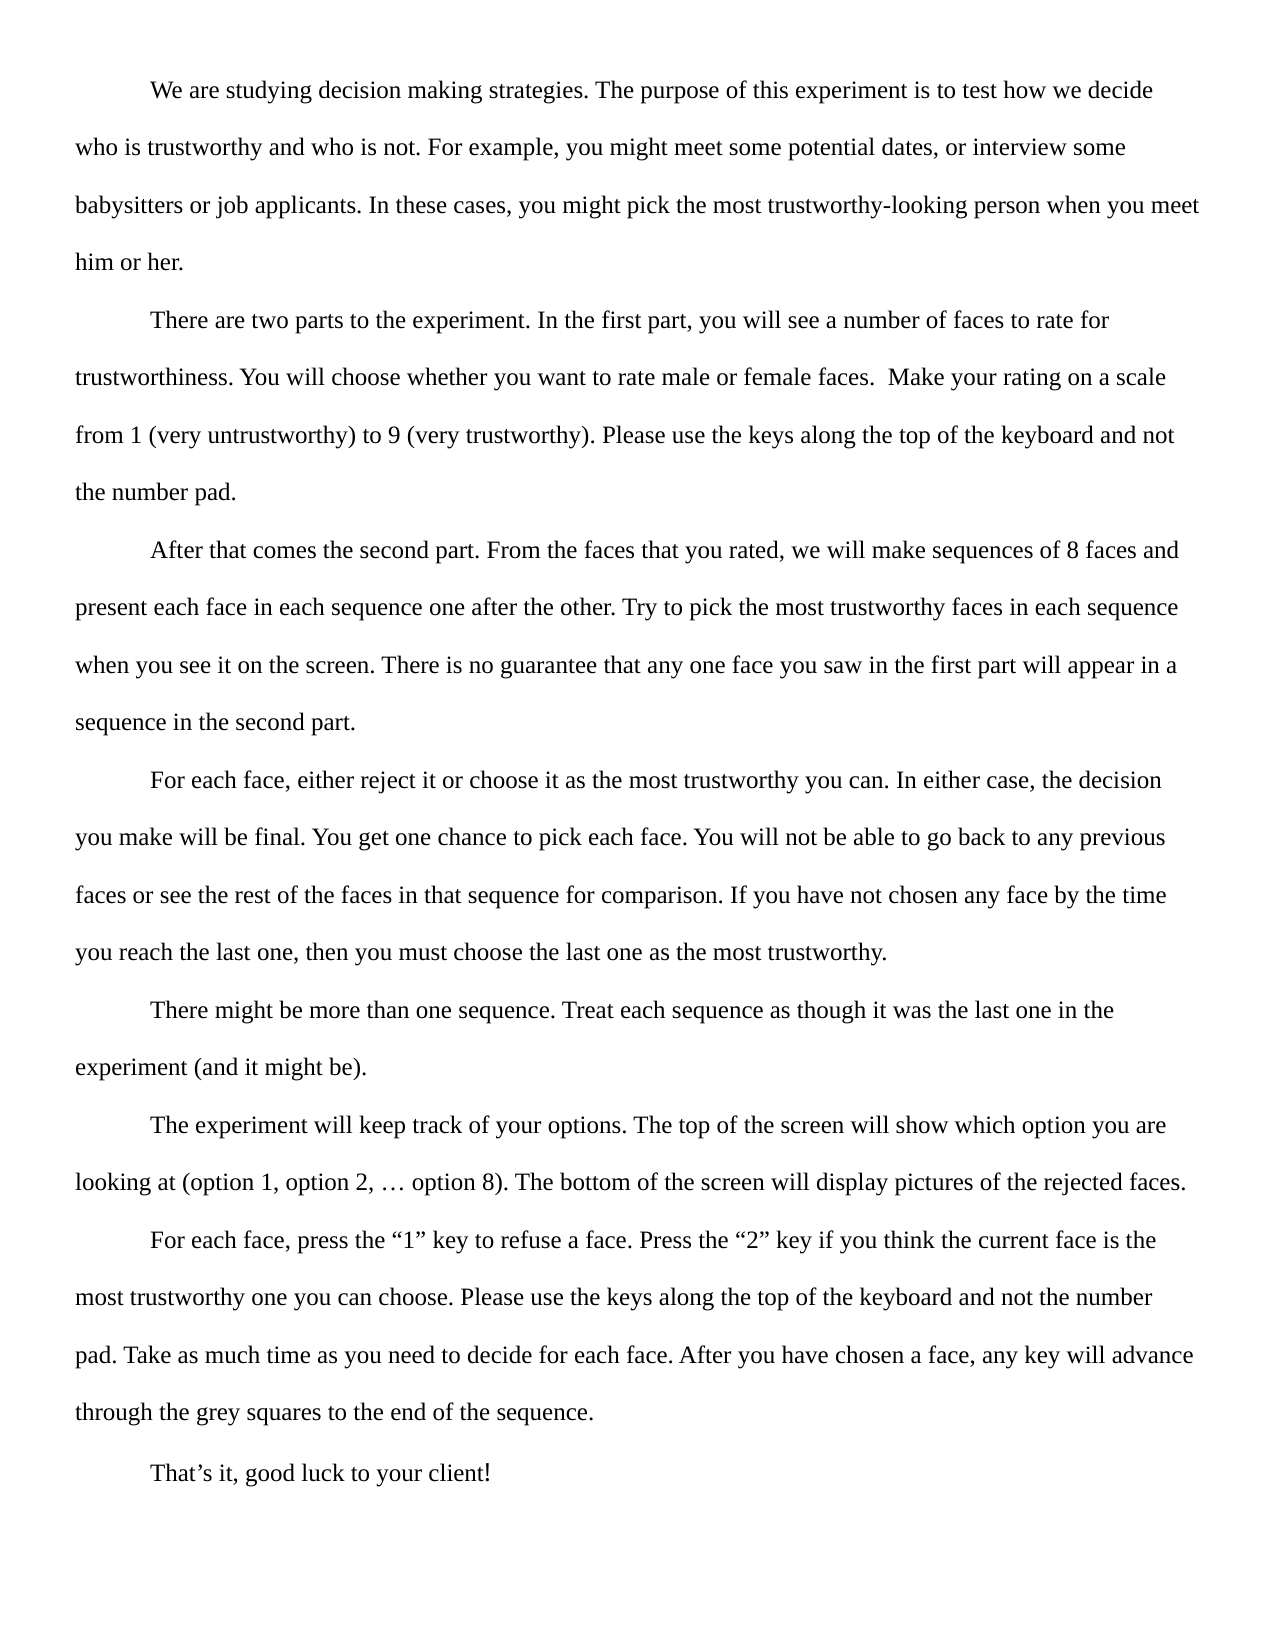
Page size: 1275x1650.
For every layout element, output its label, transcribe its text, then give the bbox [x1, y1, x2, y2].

text There are two parts to the experiment. In the first part, you will see a number of faces to rate for trustworthiness. You will choose whether you want to rate male or female faces. Make your rating on a scale from 1 (very untrustworthy) to 9 (very trustworthy). Please use the keys along the top of the keyboard and not the number pad. [75, 305, 1200, 506]
text That’s it, good luck to your client! [75, 1455, 1200, 1489]
text For each face, press the “1” key to refuse a face. Press the “2” key if you think the current face is the most trustworthy one you can choose. Please use the keys along the top of the keyboard and not the number pad. Take as much time as you need to decide for each face. After you have chosen a face, any key will advance through the grey squares to the end of the sequence. [75, 1225, 1200, 1426]
text We are studying decision making strategies. The purpose of this experiment is to test how we decide who is trustworthy and who is not. For example, you might meet some potential dates, or interview some babysitters or job applicants. In these cases, you might pick the most trustworthy-looking person when you meet him or her. [75, 75, 1200, 276]
text For each face, either reject it or choose it as the most trustworthy you can. In either case, the decision you make will be final. You get one chance to pick each face. You will not be able to go back to any previous faces or see the rest of the faces in that sequence for comparison. If you have not chosen any face by the time you reach the last one, then you must choose the last one as the most trustworthy. [75, 765, 1200, 966]
text The experiment will keep track of your options. The top of the screen will show which option you are looking at (option 1, option 2, … option 8). The bottom of the screen will display pictures of the rejected faces. [75, 1110, 1200, 1196]
text There might be more than one sequence. Treat each sequence as though it was the last one in the experiment (and it might be). [75, 995, 1200, 1081]
text After that comes the second part. From the faces that you rated, we will make sequences of 8 faces and present each face in each sequence one after the other. Try to pick the most trustworthy faces in each sequence when you see it on the screen. There is no guarantee that any one face you saw in the first part will appear in a sequence in the second part. [75, 535, 1200, 736]
